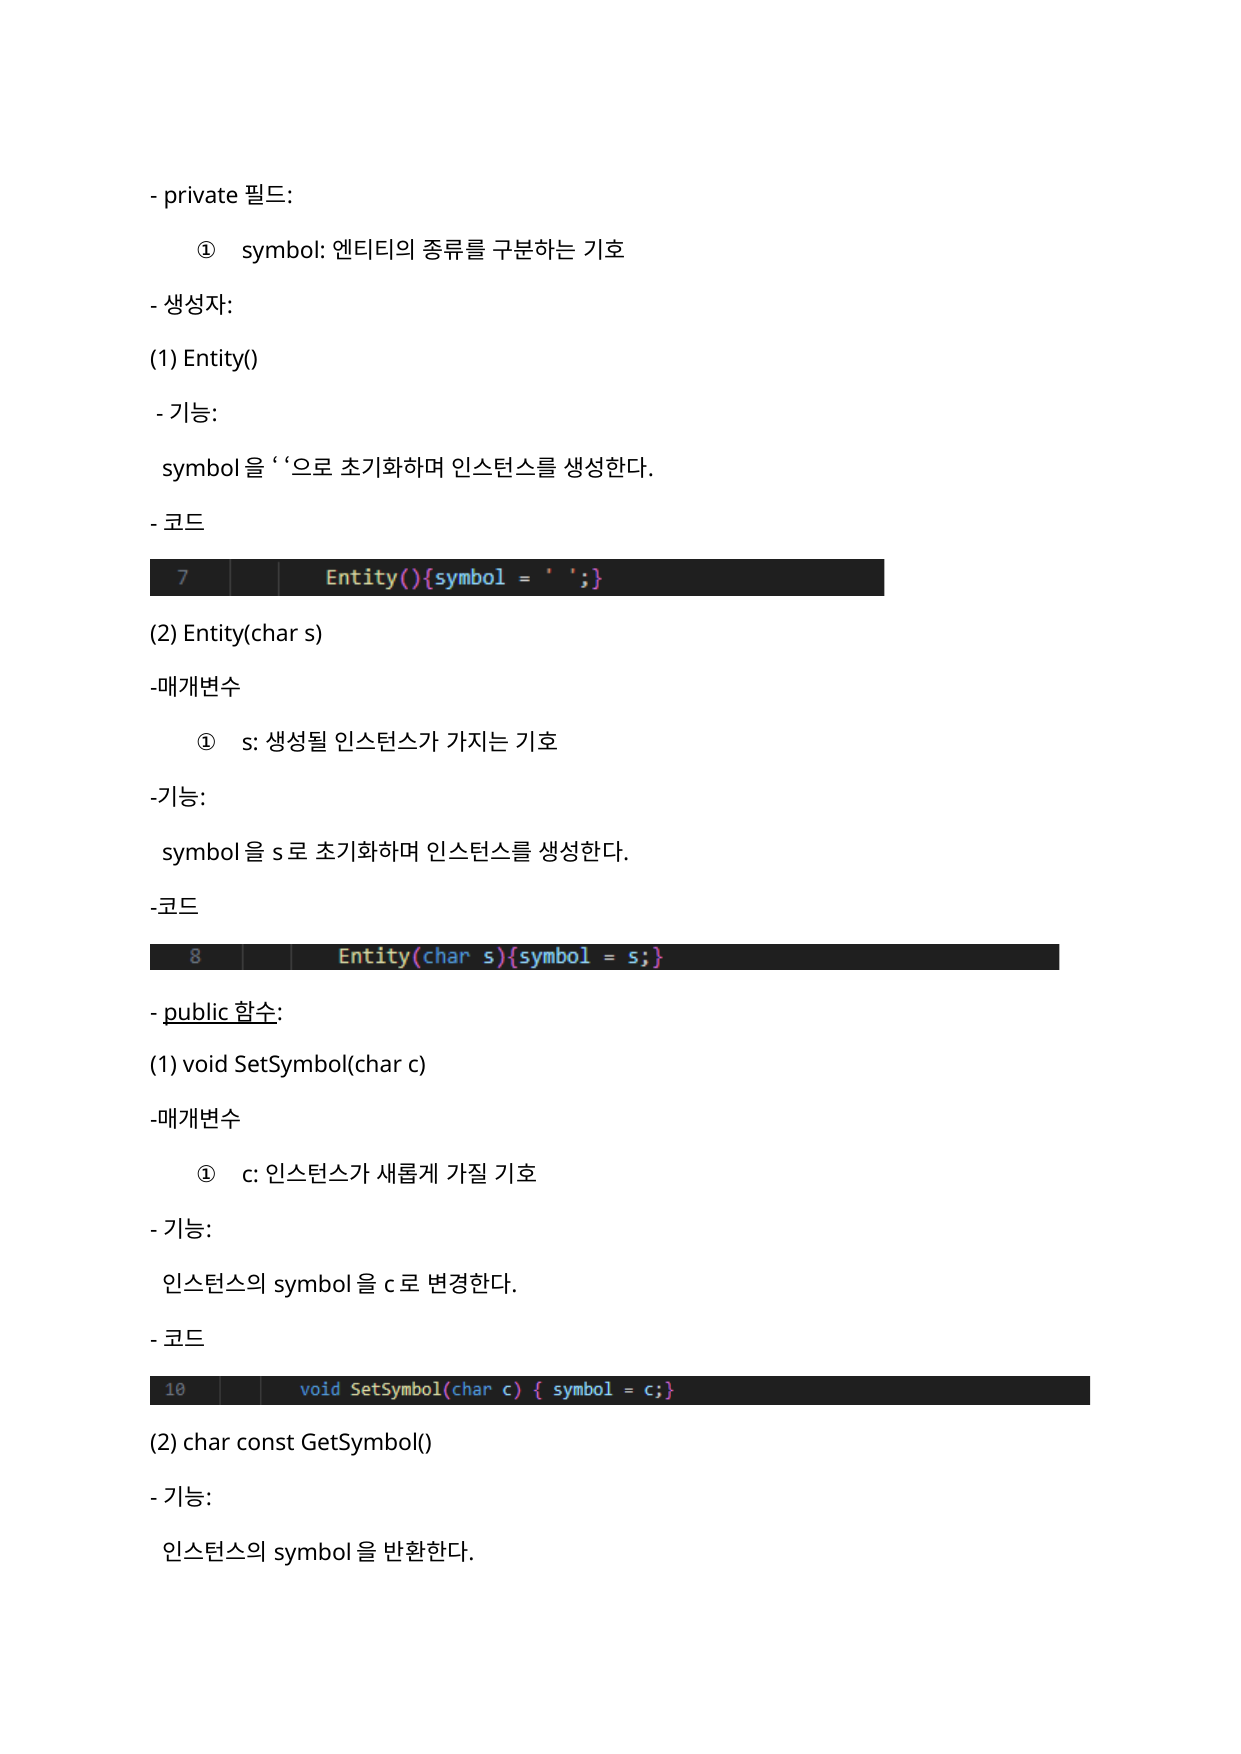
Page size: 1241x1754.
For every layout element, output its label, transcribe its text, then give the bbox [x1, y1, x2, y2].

text - private 필드: [150, 177, 1090, 211]
picture [150, 944, 1060, 970]
text - 코드 [150, 505, 1090, 538]
text - 기능: [150, 1211, 1090, 1244]
text (2) char const GetSymbol() [150, 1426, 1090, 1457]
text (2) Entity(char s) [150, 617, 1090, 648]
text 인스턴스의 symbol을 c로 변경한다. [150, 1266, 1090, 1299]
list s: 생성될 인스턴스가 가지는 기호 [196, 724, 1090, 757]
picture [150, 559, 885, 596]
text symbol을 s로 초기화하며 인스턴스를 생성한다. [150, 834, 1090, 867]
text symbol을 ‘ ‘으로 초기화하며 인스턴스를 생성한다. [150, 450, 1090, 483]
text - 생성자: [150, 287, 1090, 321]
picture [150, 1376, 1091, 1405]
text 인스턴스의 symbol을 반환한다. [150, 1533, 1090, 1567]
list c: 인스턴스가 새롭게 가질 기호 [196, 1156, 1090, 1189]
text (1) Entity() [150, 342, 1090, 373]
text -매개변수 [150, 669, 1090, 702]
text - 기능: [150, 395, 1090, 428]
text -기능: [150, 779, 1090, 812]
text - 기능: [150, 1478, 1090, 1512]
text -코드 [150, 889, 1090, 922]
text - 코드 [150, 1321, 1090, 1354]
text - public 함수: [150, 993, 1090, 1027]
text -매개변수 [150, 1101, 1090, 1134]
list symbol: 엔티티의 종류를 구분하는 기호 [196, 232, 1090, 266]
text (1) void SetSymbol(char c) [150, 1048, 1090, 1080]
